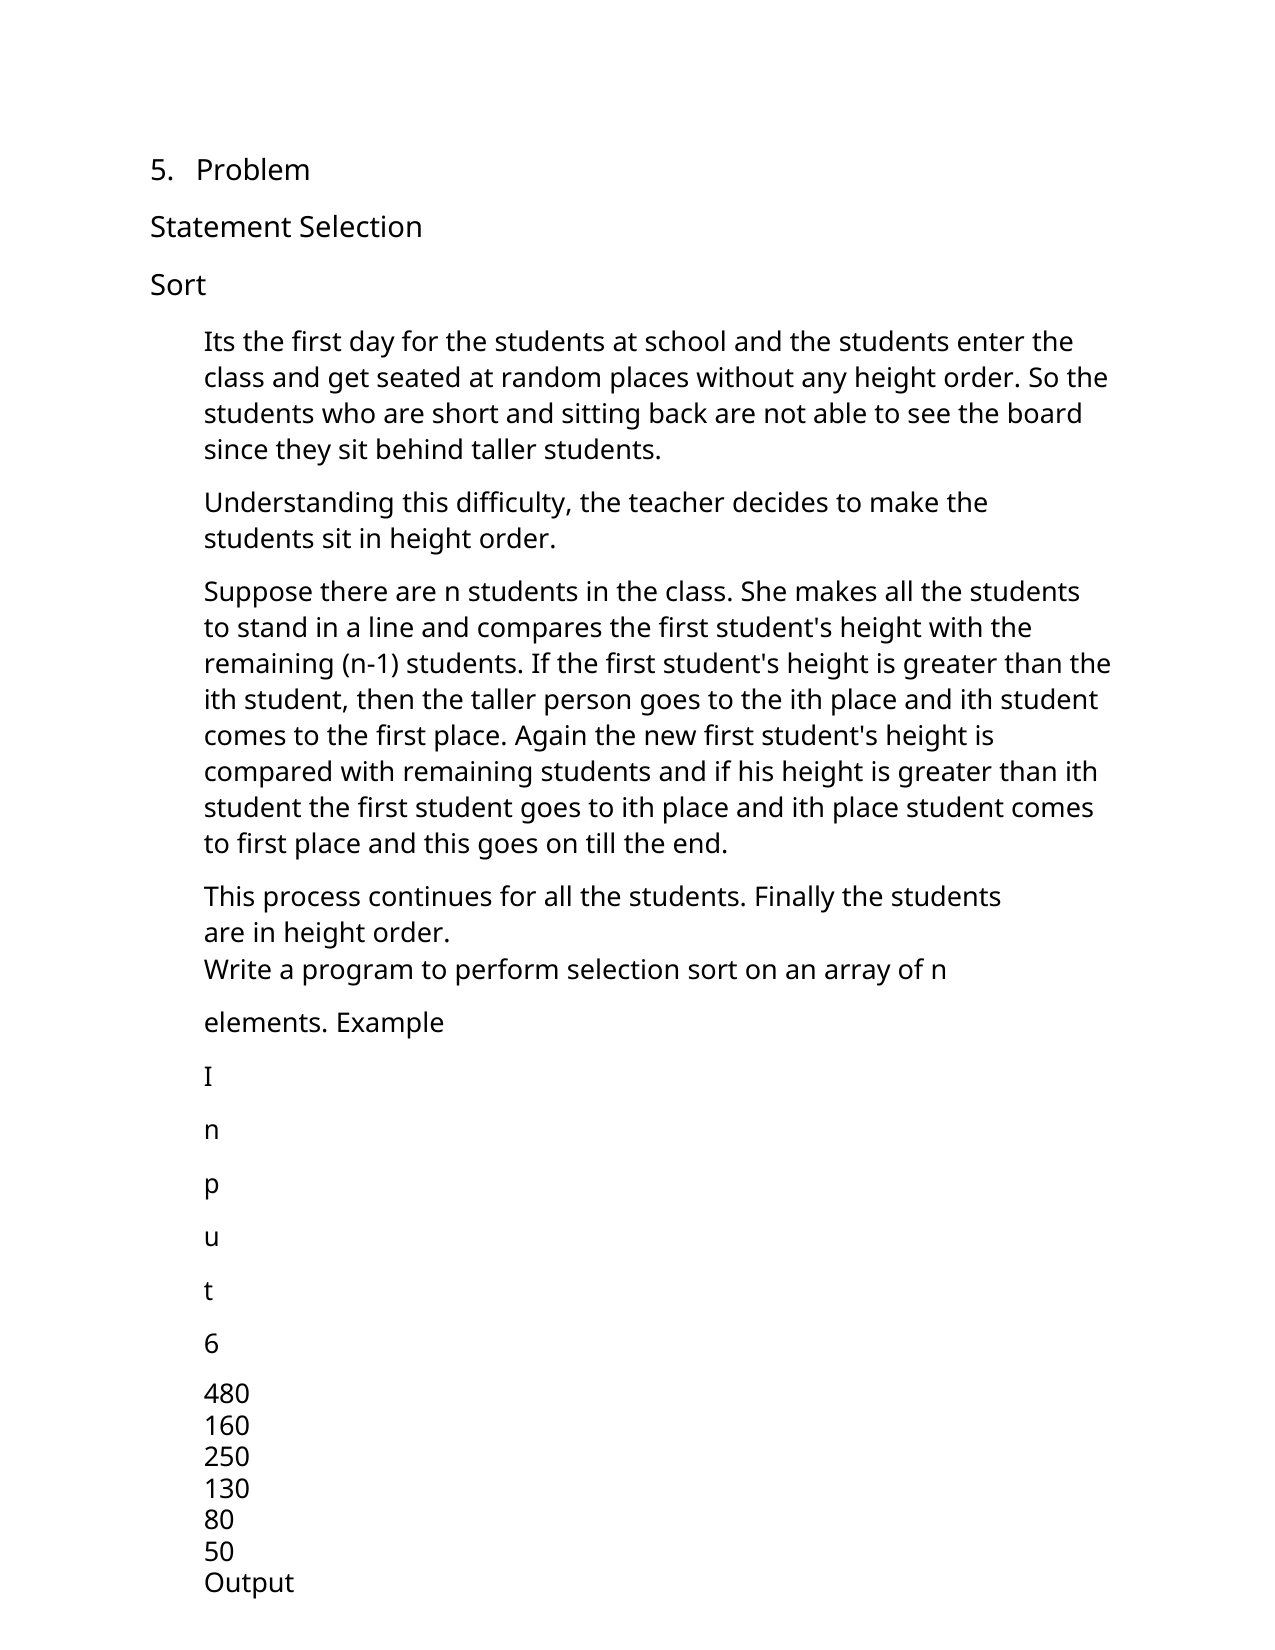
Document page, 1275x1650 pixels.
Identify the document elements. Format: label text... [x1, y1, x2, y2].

text This process continues for all the students. Finally the students are in height order. [203, 878, 1047, 950]
text Its the first day for the students at school and the students enter the class and get seated at random places without any height order. So the students who are short and sitting back are not able to see the board since they sit behind taller students. [203, 323, 1111, 467]
text Write a program to perform selection sort on an array of n elements. Example [203, 950, 1029, 1040]
text 80 [203, 1504, 1137, 1536]
text 50 [203, 1536, 1137, 1568]
text Suppose there are n students in the class. She makes all the students to stand in a line and compares the first student's height with the remaining (n-1) students. If the first student's height is greater than the ith student, then the taller person goes to the ith place and ith student comes to the first place. Again the new first student's height is compared with remaining students and if his height is greater than ith student the first student goes to ith place and ith place student comes to first place and this goes on till the end. [203, 573, 1112, 862]
text Input 6 [203, 1057, 217, 1361]
text 130 [203, 1473, 1137, 1504]
list Problem Statement Selection Sort [150, 149, 447, 304]
text Understanding this difficulty, the teacher decides to make the students sit in height order. [203, 484, 1099, 556]
text 250 [203, 1441, 1137, 1473]
text 480 [203, 1378, 1137, 1410]
text 160 [203, 1410, 1137, 1441]
text Output [203, 1568, 1137, 1599]
